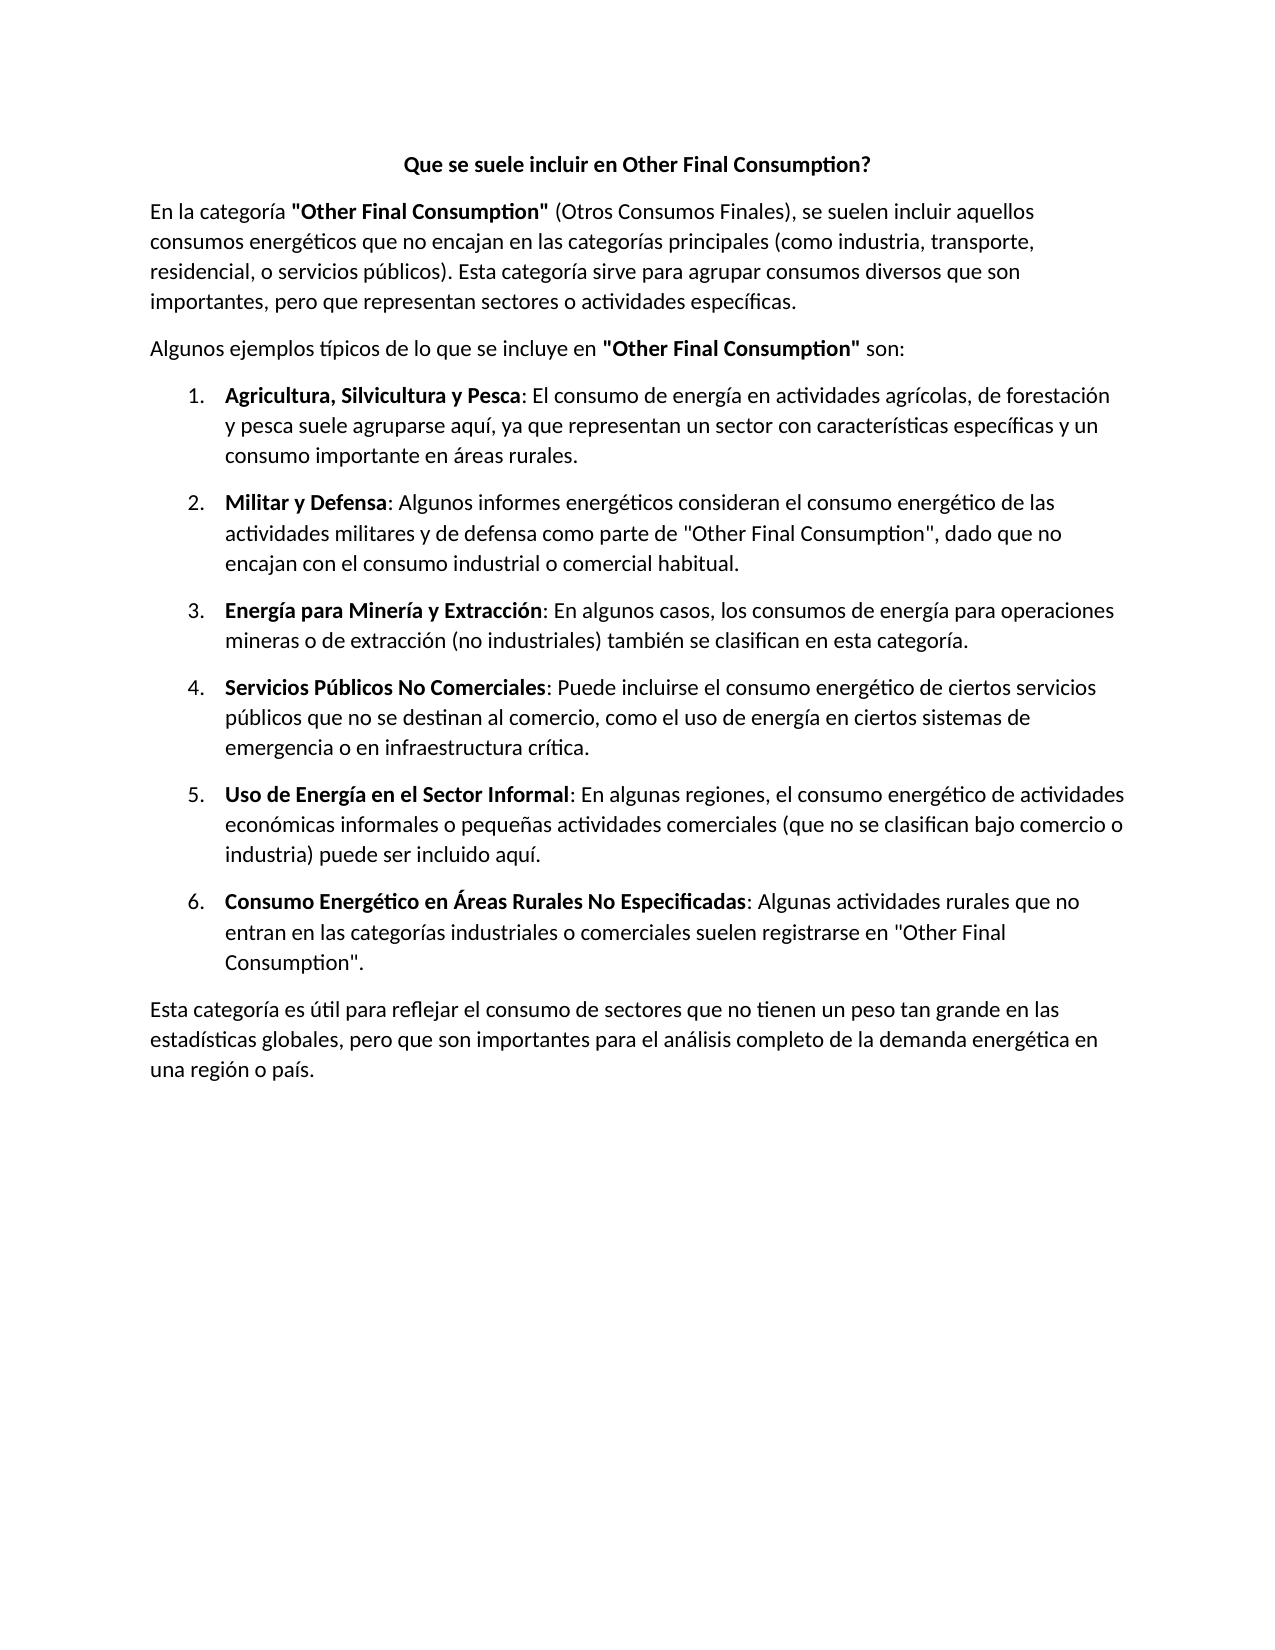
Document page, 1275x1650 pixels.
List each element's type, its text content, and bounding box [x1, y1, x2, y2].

text En la categoría "Other Final Consumption" (Otros Consumos Finales), se suelen incluir aquellos consumos energéticos que no encajan en las categorías principales (como industria, transporte, residencial, o servicios públicos). Esta categoría sirve para agrupar consumos diversos que son importantes, pero que representan sectores o actividades específicas. [150, 197, 1125, 316]
list Agricultura, Silvicultura y Pesca: El consumo de energía en actividades agrícolas, de forestación y pesca suele agruparse aquí, ya que representan un sector con características específicas y un consumo importante en áreas rurales. [187, 381, 1125, 470]
text Algunos ejemplos típicos de lo que se incluye en "Other Final Consumption" son: [150, 334, 1125, 362]
text Esta categoría es útil para reflejar el consumo de sectores que no tienen un peso tan grande en las estadísticas globales, pero que son importantes para el análisis completo de la demanda energética en una región o país. [150, 995, 1125, 1083]
list Consumo Energético en Áreas Rurales No Especificadas: Algunas actividades rurales que no entran en las categorías industriales o comerciales suelen registrarse en "Other Final Consumption". [187, 887, 1125, 976]
list Militar y Defensa: Algunos informes energéticos consideran el consumo energético de las actividades militares y de defensa como parte de "Other Final Consumption", dado que no encajan con el consumo industrial o comercial habitual. [187, 488, 1125, 577]
text Que se suele incluir en Other Final Consumption? [150, 150, 1125, 178]
list Uso de Energía en el Sector Informal: En algunas regiones, el consumo energético de actividades económicas informales o pequeñas actividades comerciales (que no se clasifican bajo comercio o industria) puede ser incluido aquí. [187, 780, 1125, 869]
list Servicios Públicos No Comerciales: Puede incluirse el consumo energético de ciertos servicios públicos que no se destinan al comercio, como el uso de energía en ciertos sistemas de emergencia o en infraestructura crítica. [187, 673, 1125, 761]
list Energía para Minería y Extracción: En algunos casos, los consumos de energía para operaciones mineras o de extracción (no industriales) también se clasifican en esta categoría. [187, 596, 1125, 654]
